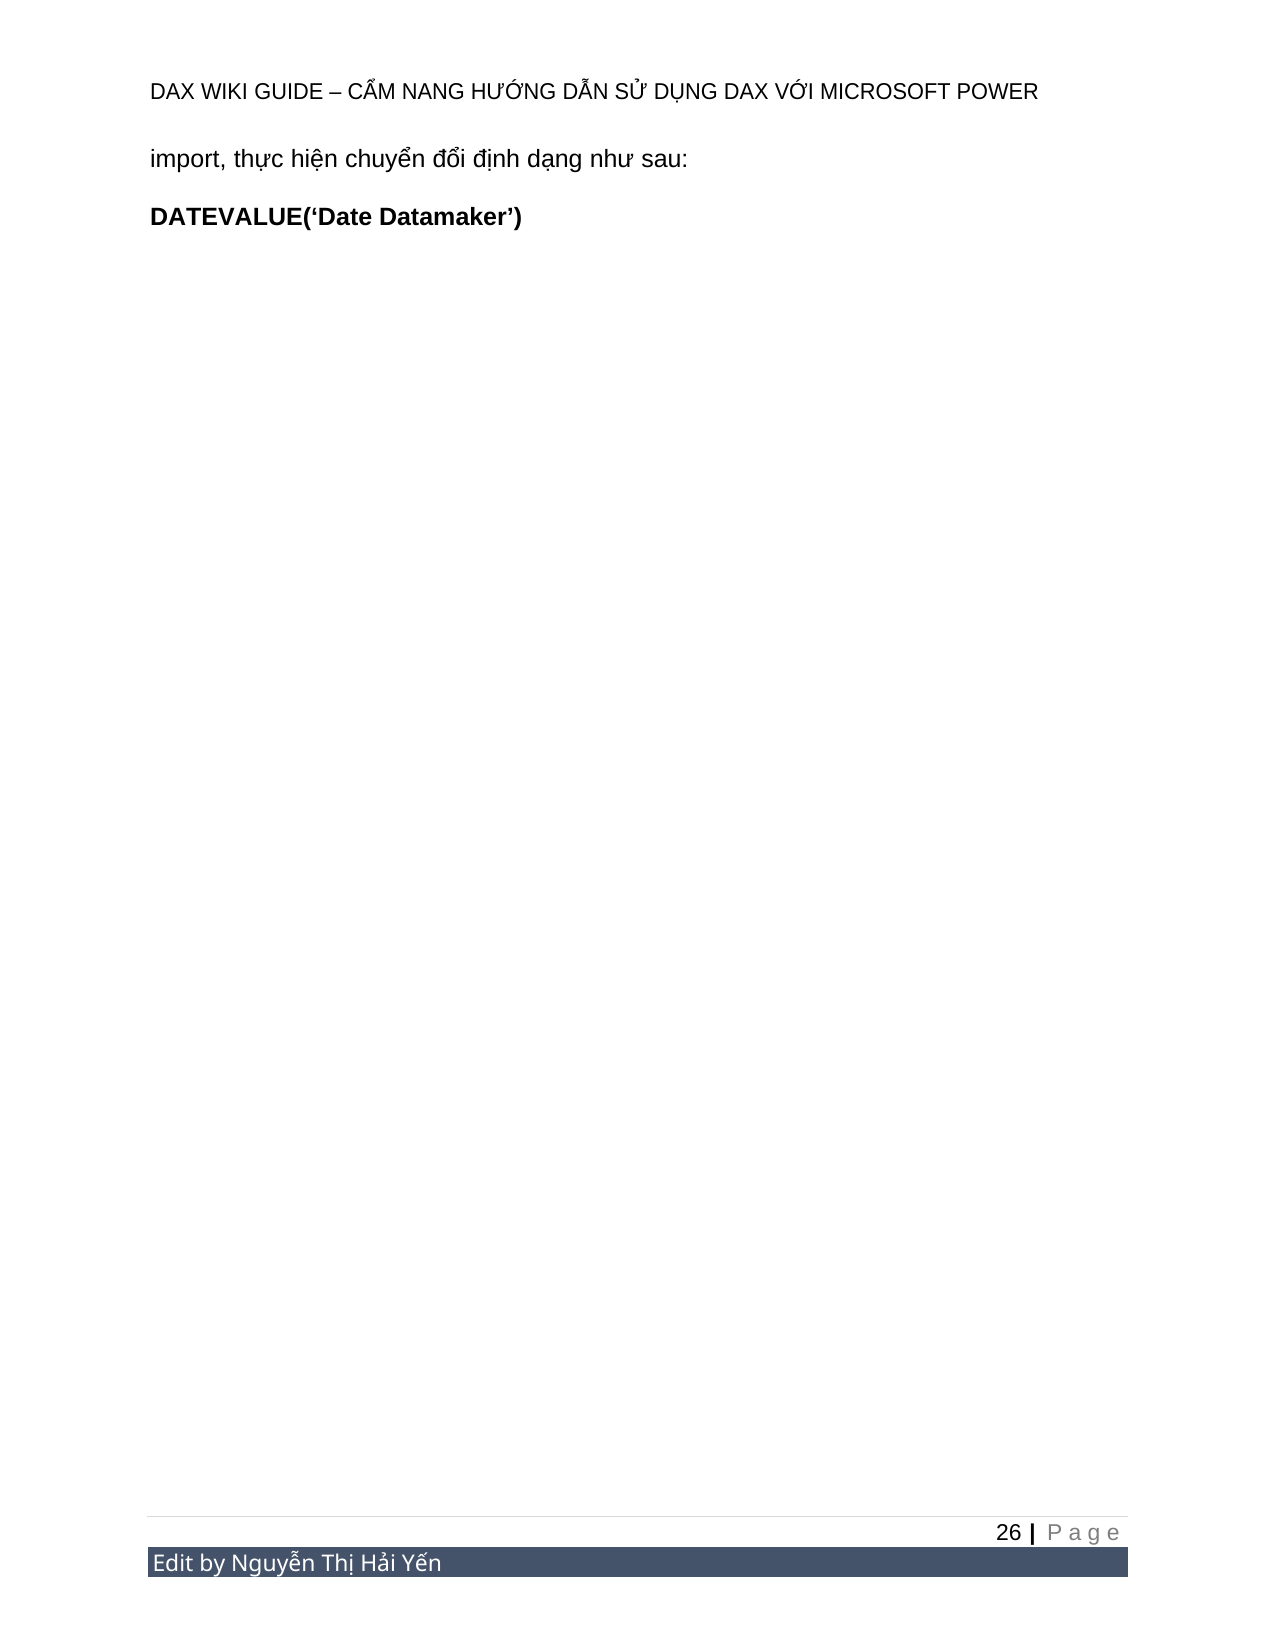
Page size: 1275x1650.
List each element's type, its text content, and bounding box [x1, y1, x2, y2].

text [150, 144, 1137, 172]
text DATEVALUE(‘Date Datamaker’) [150, 202, 1137, 231]
